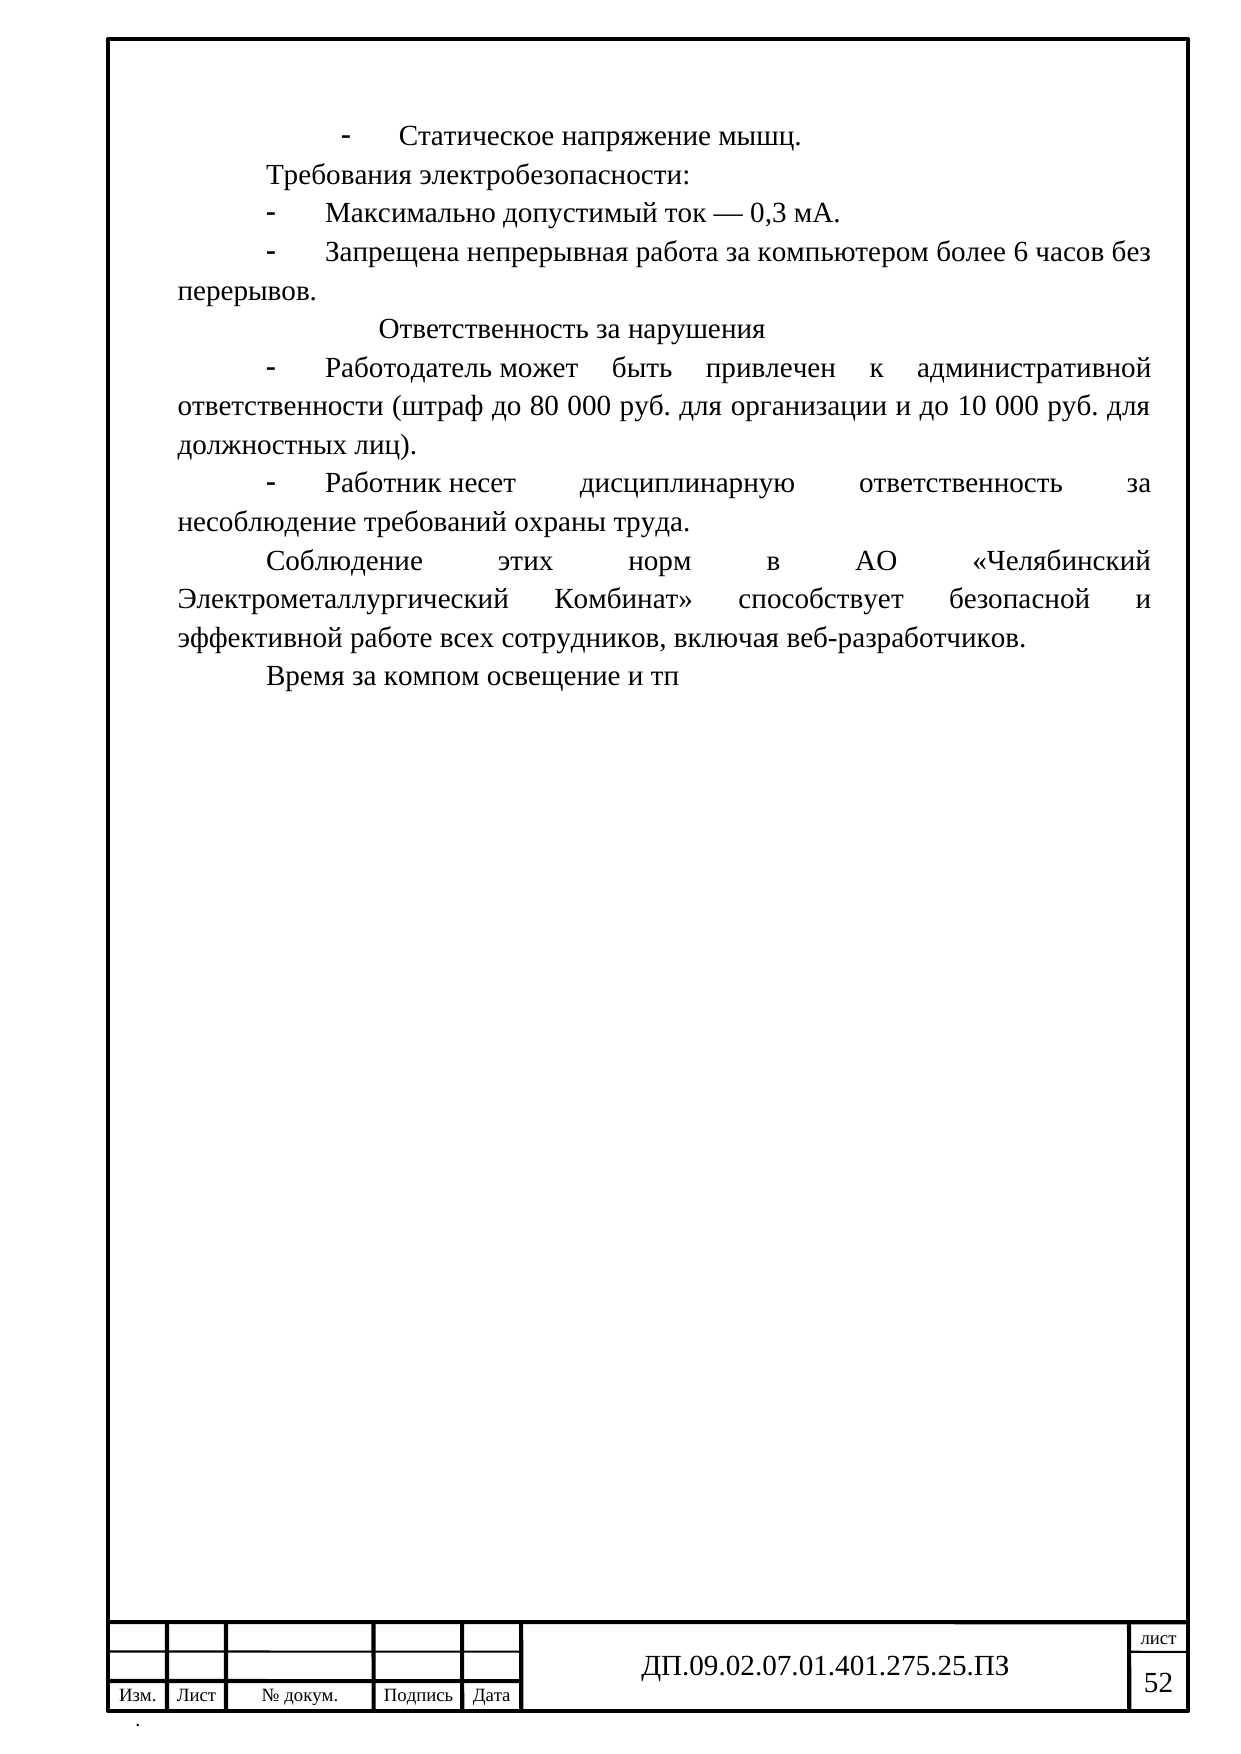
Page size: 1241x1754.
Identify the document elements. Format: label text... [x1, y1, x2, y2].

text Соблюдение этих норм в АО «Челябинский Электрометаллургический Комбинат» способствует безопасной и эффективной работе всех сотрудников, включая веб-разработчиков. [177, 543, 1152, 653]
text Требования электробезопасности: [177, 157, 1152, 190]
text Время за компом освещение и тп [177, 658, 1152, 692]
list Запрещена непрерывная работа за компьютером более 6 часов без перерывов. [177, 234, 1152, 306]
text Ответственность за нарушения [290, 311, 1152, 345]
list Работодатель может быть привлечен к административной ответственности (штраф до 80 000 руб. для организации и до 10 000 руб. для должностных лиц). [177, 350, 1152, 460]
list Работник несет дисциплинарную ответственность за несоблюдение требований охраны труда. [177, 465, 1152, 538]
list Статическое напряжение мышц. [252, 118, 1152, 152]
list Максимально допустимый ток — 0,3 мА. [177, 195, 1152, 229]
